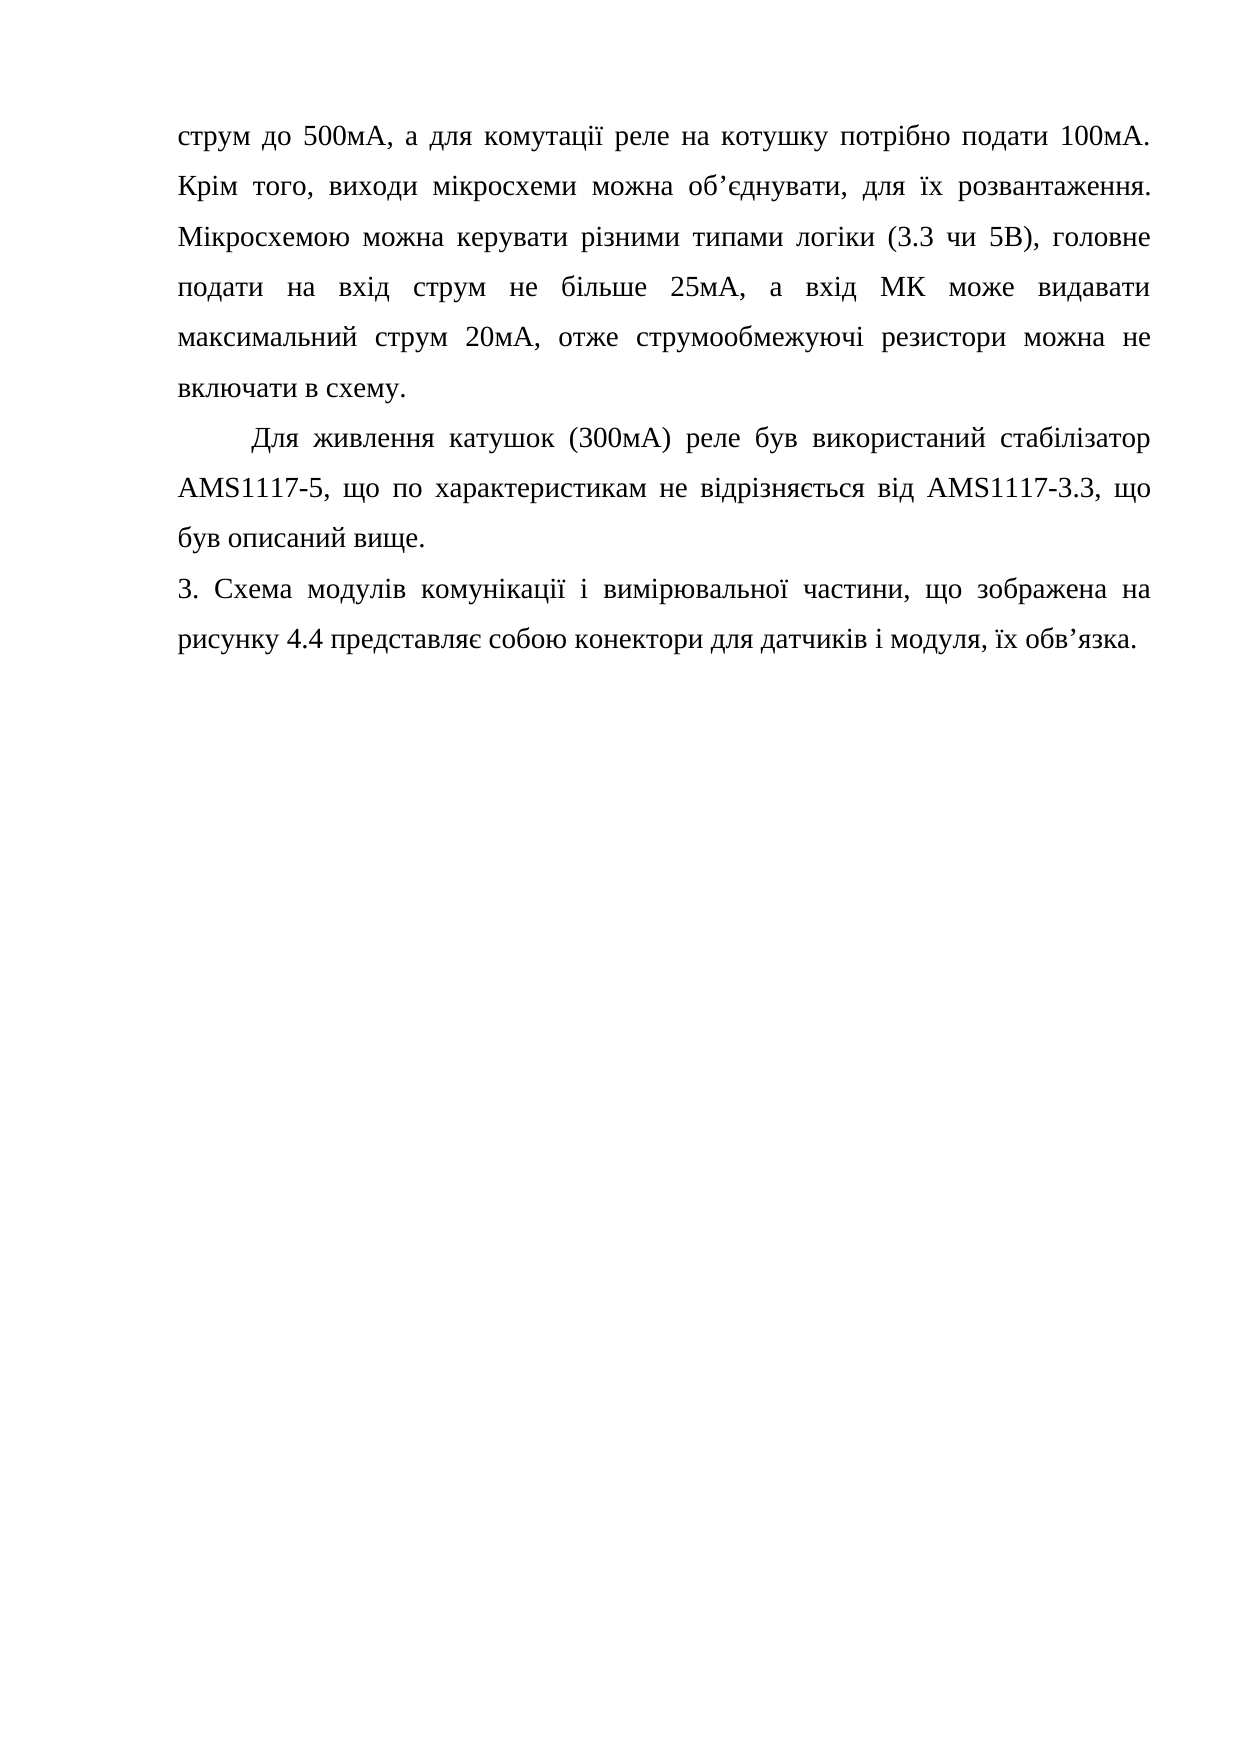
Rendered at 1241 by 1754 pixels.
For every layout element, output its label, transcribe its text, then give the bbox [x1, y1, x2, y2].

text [177, 118, 1152, 403]
text Для живлення катушок (300мА) реле був використаний стабілізатор AMS1117-5, що по характеристикам не відрізняється від AMS1117-3.3, що був описаний вище. [177, 420, 1152, 554]
text 3. Схема модулів комунікації і вимірювальної частини, що зображена на рисунку 4.4 представляє собою конектори для датчиків і модуля, їх обв’язка. [177, 571, 1152, 655]
